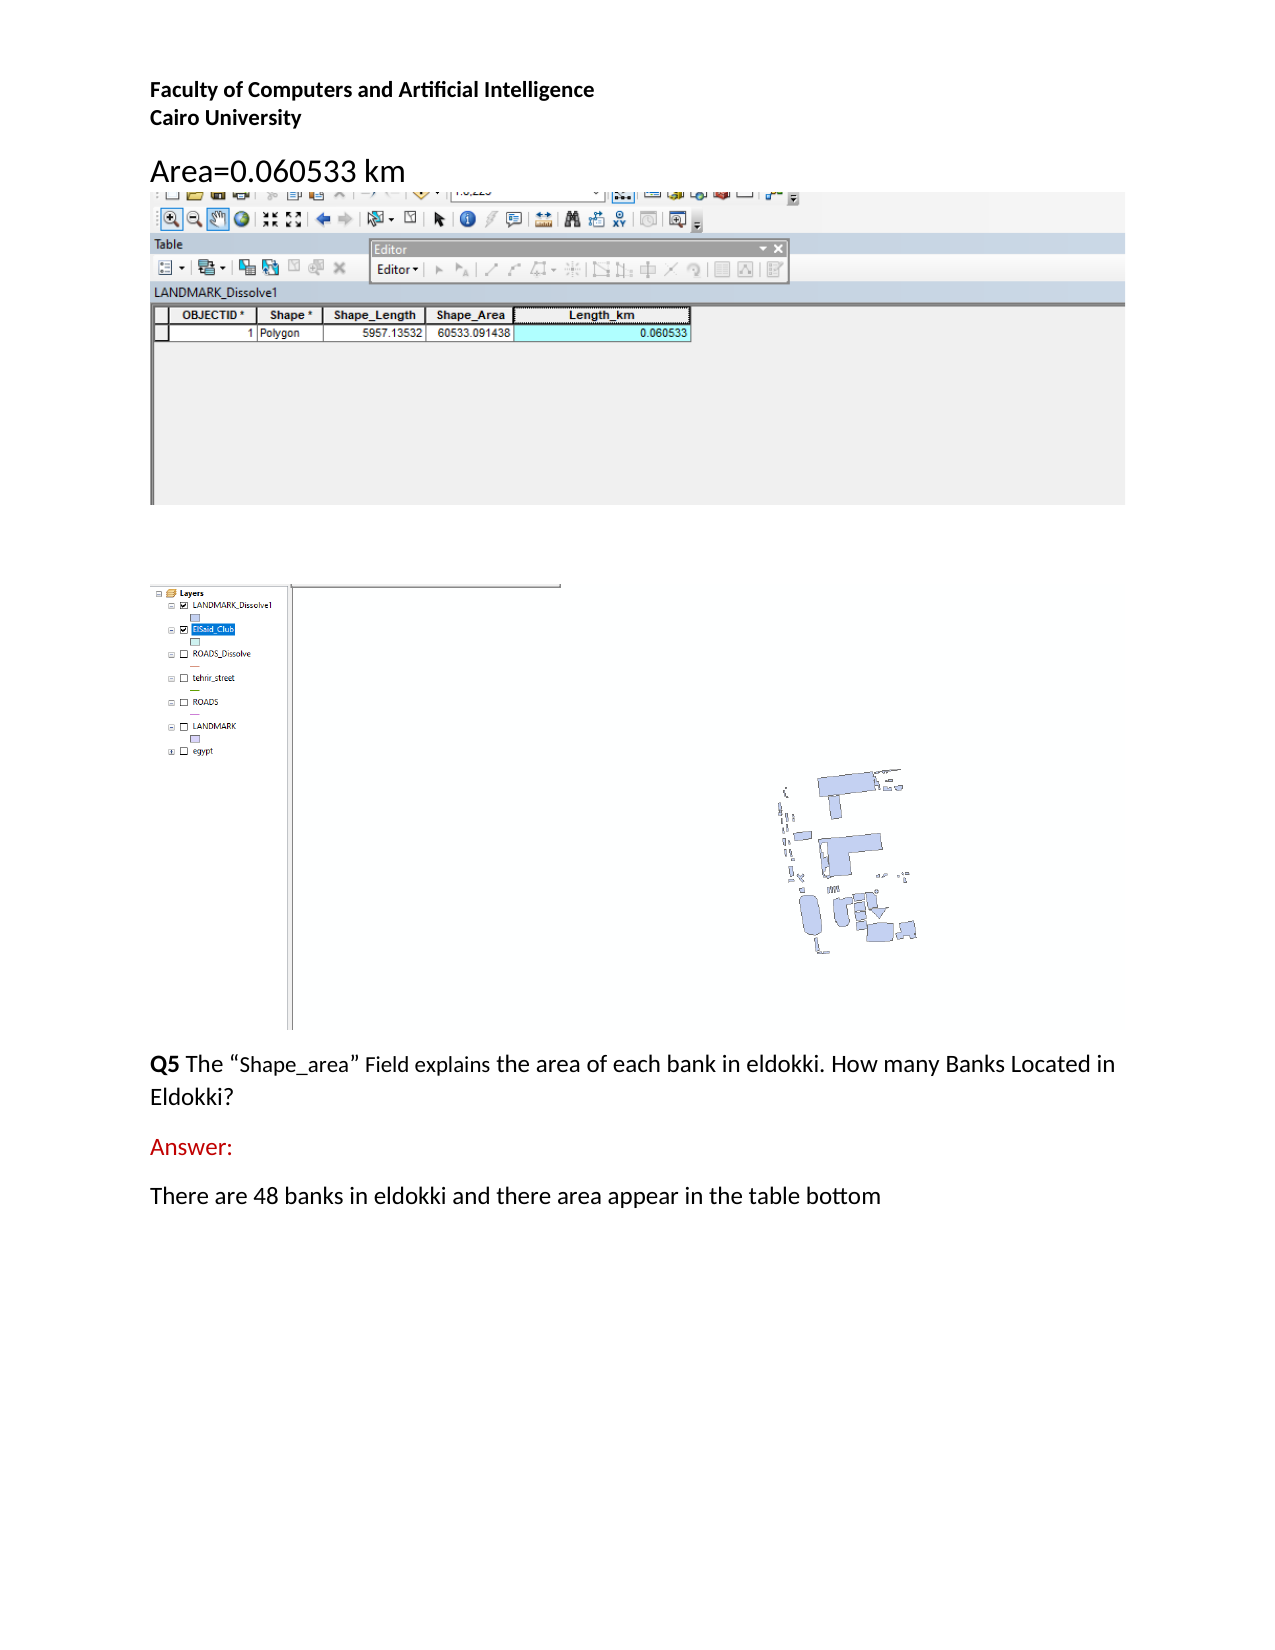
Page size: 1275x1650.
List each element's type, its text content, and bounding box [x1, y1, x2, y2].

picture [150, 584, 1125, 1030]
text There are 48 banks in eldokki and there area appear in the table bottom [150, 1180, 1125, 1211]
text Answer: [150, 1131, 1125, 1161]
text Area=0.060533 km [150, 150, 1125, 192]
text Q5 The “Shape_area” Field explains the area of each bank in eldokki. How many Banks Located in Eldokki? [150, 1048, 1125, 1112]
picture [150, 192, 1125, 505]
